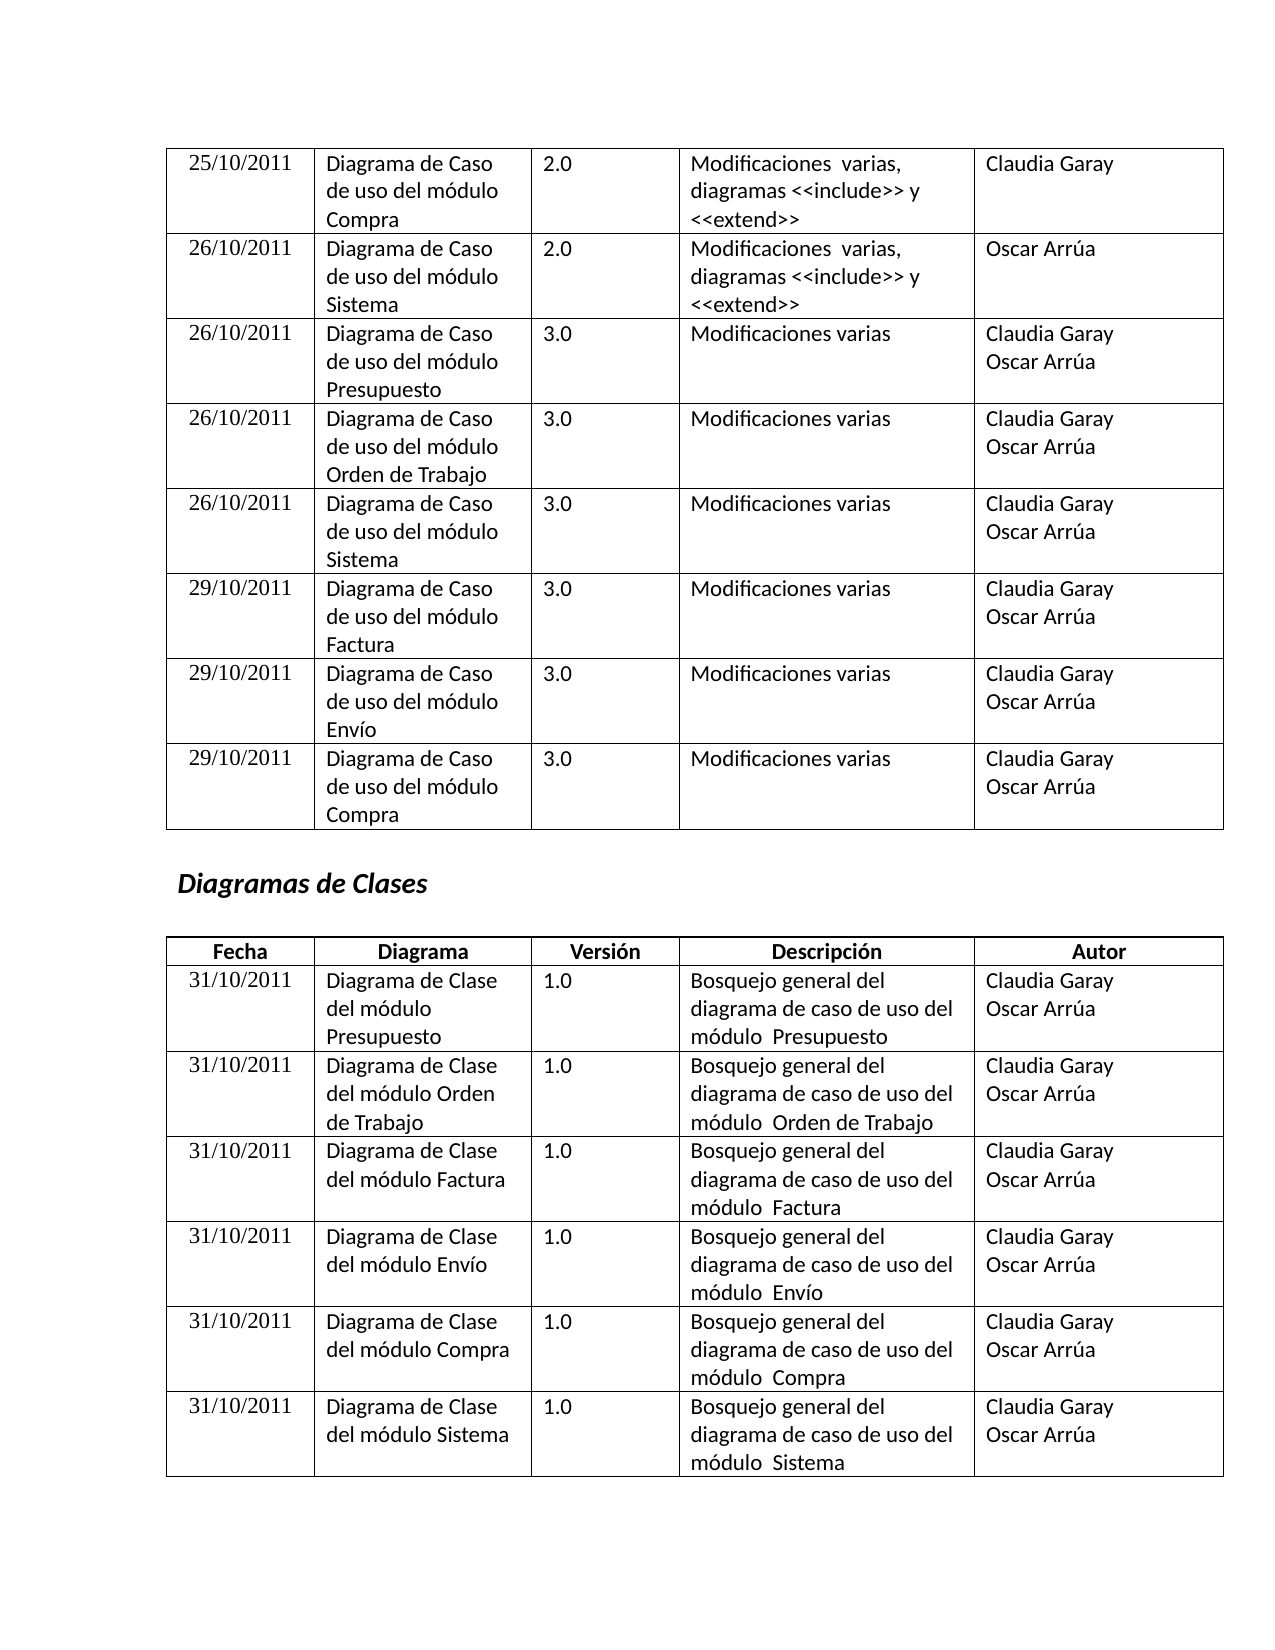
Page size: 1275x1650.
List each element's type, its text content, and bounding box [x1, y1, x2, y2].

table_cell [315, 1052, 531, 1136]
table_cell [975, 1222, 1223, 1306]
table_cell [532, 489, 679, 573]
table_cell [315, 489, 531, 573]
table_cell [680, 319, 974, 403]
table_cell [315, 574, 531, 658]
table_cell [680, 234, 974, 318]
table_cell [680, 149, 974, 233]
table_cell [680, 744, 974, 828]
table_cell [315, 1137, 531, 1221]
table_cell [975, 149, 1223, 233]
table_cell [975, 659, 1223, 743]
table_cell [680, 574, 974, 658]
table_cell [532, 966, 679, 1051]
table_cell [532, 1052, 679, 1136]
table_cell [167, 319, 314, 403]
text Diagramas de Clases [177, 865, 1098, 901]
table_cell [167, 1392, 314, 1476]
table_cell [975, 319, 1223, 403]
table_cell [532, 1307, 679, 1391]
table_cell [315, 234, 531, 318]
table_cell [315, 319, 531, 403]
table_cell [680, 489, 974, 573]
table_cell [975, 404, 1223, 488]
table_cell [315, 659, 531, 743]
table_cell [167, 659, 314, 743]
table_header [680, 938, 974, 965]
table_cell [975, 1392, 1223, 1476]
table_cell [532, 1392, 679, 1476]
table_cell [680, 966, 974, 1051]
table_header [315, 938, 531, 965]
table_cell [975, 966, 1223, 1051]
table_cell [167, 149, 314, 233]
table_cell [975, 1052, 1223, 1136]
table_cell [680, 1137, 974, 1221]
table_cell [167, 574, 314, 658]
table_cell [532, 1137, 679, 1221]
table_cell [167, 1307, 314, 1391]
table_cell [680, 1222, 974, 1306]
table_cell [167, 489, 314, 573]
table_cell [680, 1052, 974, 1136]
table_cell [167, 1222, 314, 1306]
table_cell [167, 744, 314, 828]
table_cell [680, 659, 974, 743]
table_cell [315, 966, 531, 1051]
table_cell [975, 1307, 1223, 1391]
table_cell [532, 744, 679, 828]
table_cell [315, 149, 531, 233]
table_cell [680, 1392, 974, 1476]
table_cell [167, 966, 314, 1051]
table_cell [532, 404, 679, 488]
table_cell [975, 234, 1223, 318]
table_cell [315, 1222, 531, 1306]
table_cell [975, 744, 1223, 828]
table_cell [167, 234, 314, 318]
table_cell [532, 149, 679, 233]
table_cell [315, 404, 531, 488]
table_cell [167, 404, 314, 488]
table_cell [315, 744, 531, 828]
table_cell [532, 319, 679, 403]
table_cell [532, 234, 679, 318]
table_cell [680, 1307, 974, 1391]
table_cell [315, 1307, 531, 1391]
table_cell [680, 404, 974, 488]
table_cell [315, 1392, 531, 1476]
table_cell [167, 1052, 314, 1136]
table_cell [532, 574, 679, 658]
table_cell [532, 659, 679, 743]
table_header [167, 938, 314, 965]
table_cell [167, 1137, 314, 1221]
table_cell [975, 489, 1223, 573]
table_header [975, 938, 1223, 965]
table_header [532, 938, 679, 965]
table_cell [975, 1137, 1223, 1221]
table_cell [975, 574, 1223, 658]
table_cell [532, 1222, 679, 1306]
